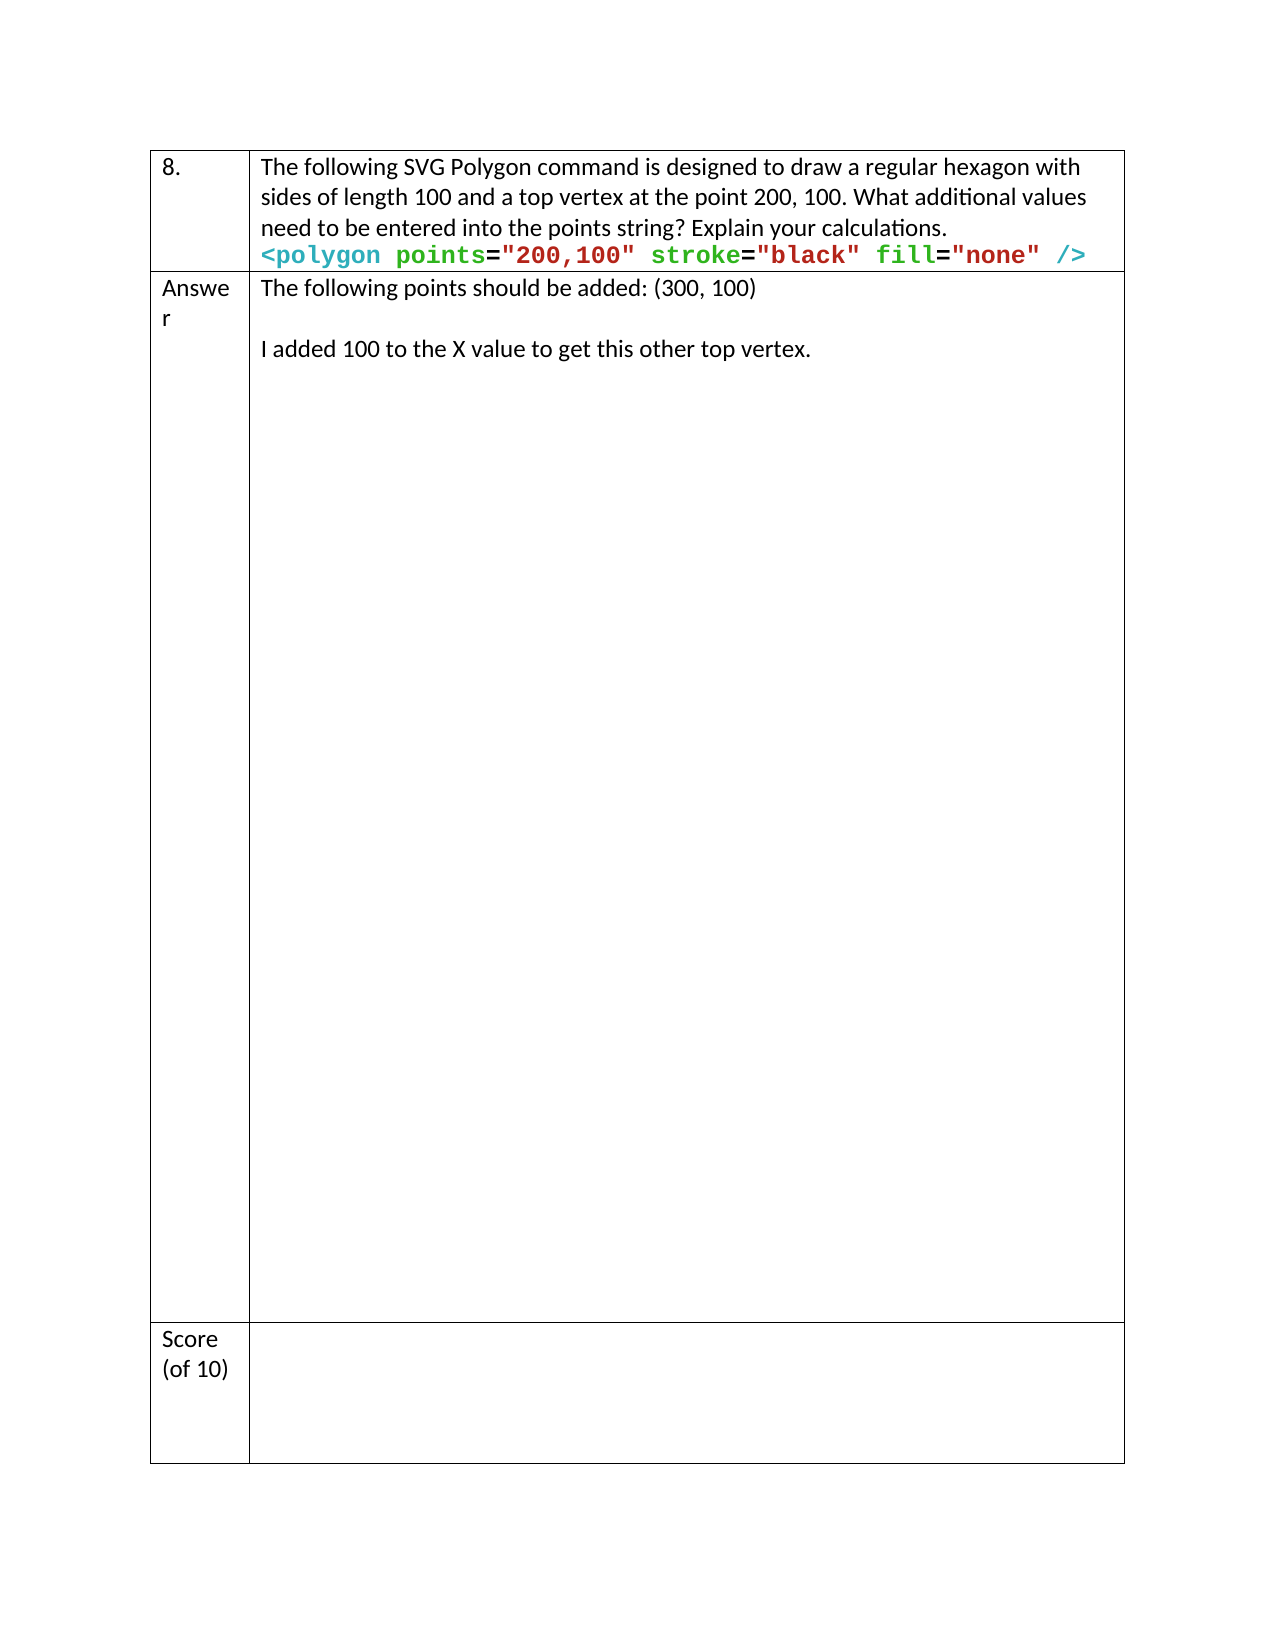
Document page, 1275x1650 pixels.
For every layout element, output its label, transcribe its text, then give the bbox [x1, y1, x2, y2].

table_header 8. [151, 151, 249, 271]
table_header The following SVG Polygon command is designed to draw a regular hexagon with sides of length 100 and a top vertex at the point 200, 100. What additional values need to be entered into the points string? Explain your calculations. <polygon points="200,100" stroke="black" fill="none" /> [250, 151, 1124, 271]
table_cell Answer [151, 272, 249, 1322]
table_cell [250, 1323, 1124, 1463]
table_cell The following points should be added: (300, 100) I added 100 to the X value to get this other top vertex. [250, 272, 1124, 1322]
table_cell Score (of 10) [151, 1323, 249, 1463]
